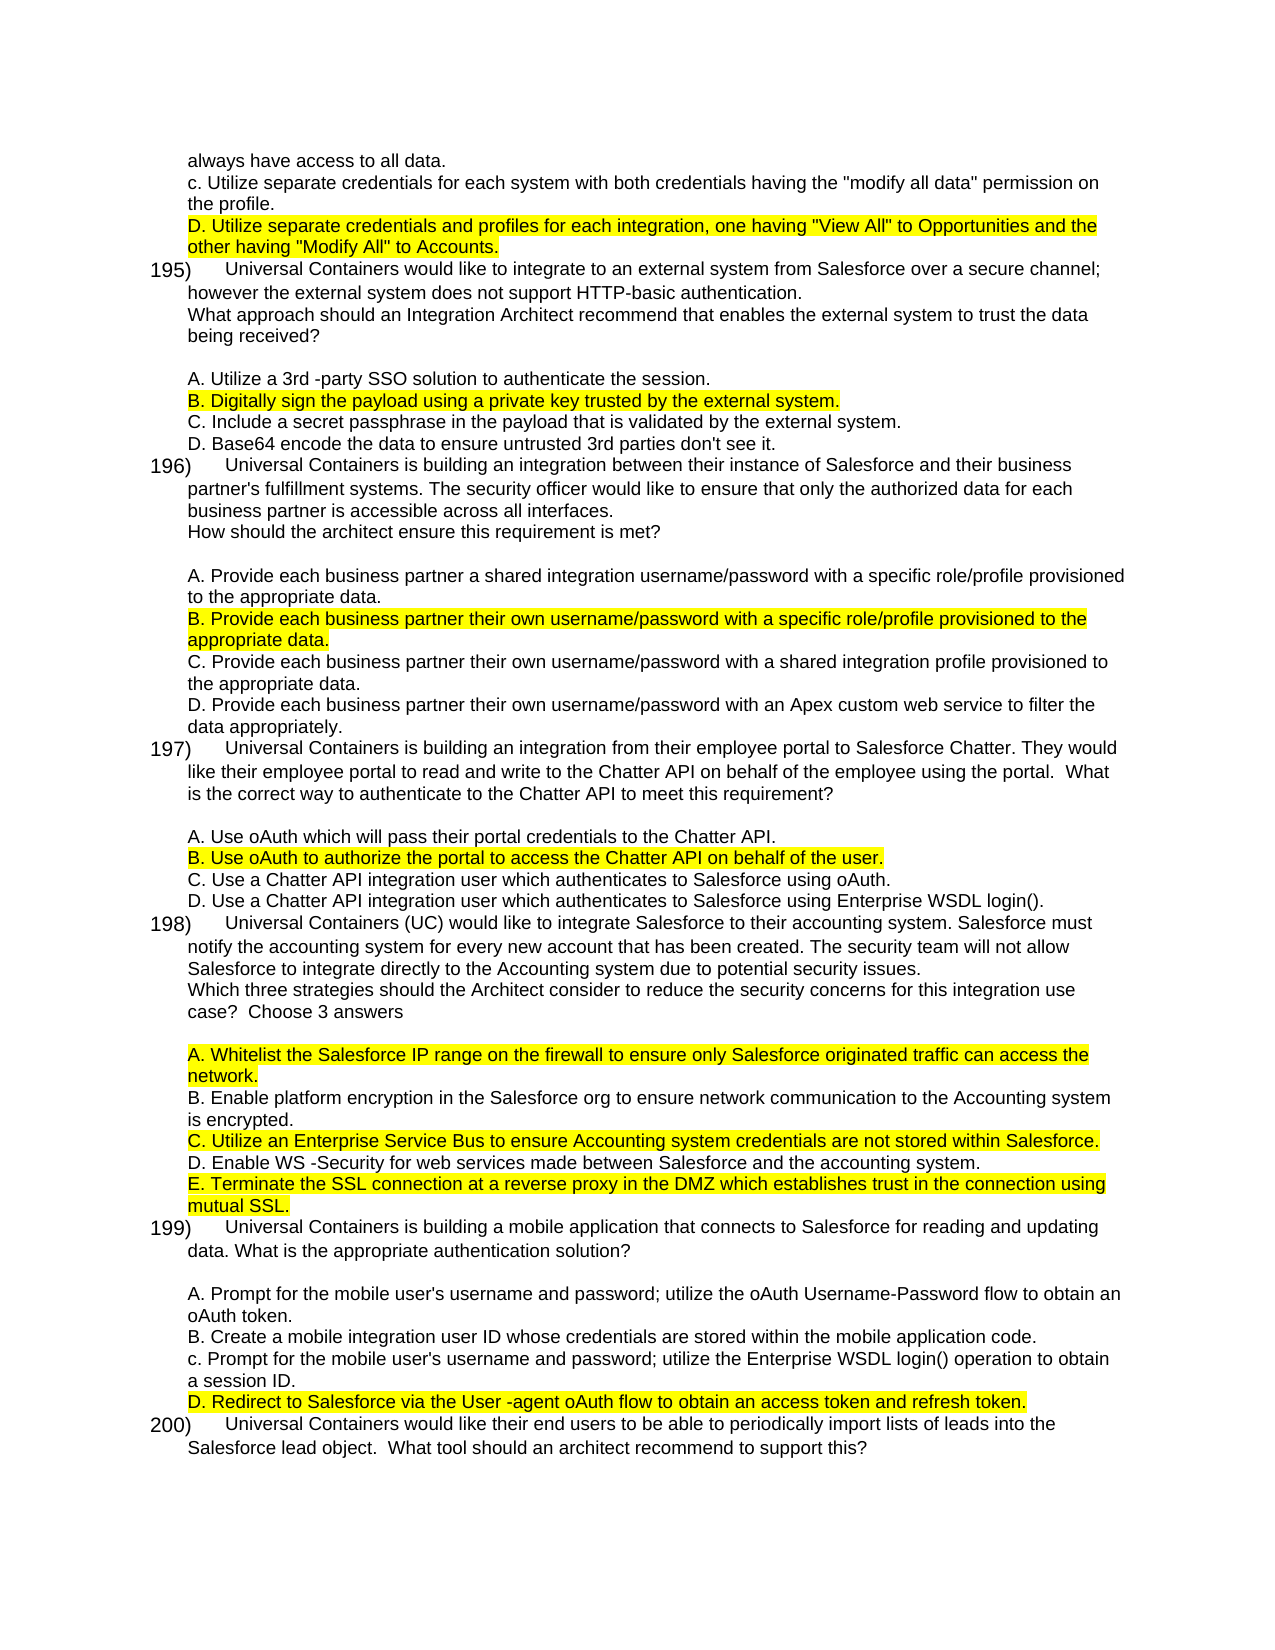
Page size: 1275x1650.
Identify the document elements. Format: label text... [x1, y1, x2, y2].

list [150, 1413, 1125, 1480]
list Universal Containers is building an integration from their employee portal to Salesforce Chatter. They would like their employee portal to read and write to the Chatter API on behalf of the employee using the portal. What is the correct way to authenticate to the Chatter API to meet this requirement? A. Use oAuth which will pass their portal credentials to the Chatter API. B. Use oAuth to authorize the portal to access the Chatter API on behalf of the user. C. Use a Chatter API integration user which authenticates to Salesforce using oAuth. D. Use a Chatter API integration user which authenticates to Salesforce using Enterprise WSDL login(). [150, 737, 1125, 912]
list Universal Containers is building an integration between their instance of Salesforce and their business partner's fulfillment systems. The security officer would like to ensure that only the authorized data for each business partner is accessible across all interfaces. How should the architect ensure this requirement is met? A. Provide each business partner a shared integration username/password with a specific role/profile provisioned to the appropriate data. B. Provide each business partner their own username/password with a specific role/profile provisioned to the appropriate data. C. Provide each business partner their own username/password with a shared integration profile provisioned to the appropriate data. D. Provide each business partner their own username/password with an Apex custom web service to filter the data appropriately. [150, 454, 1125, 737]
list Universal Containers (UC) would like to integrate Salesforce to their accounting system. Salesforce must notify the accounting system for every new account that has been created. The security team will not allow Salesforce to integrate directly to the Accounting system due to potential security issues. Which three strategies should the Architect consider to reduce the security concerns for this integration use case? Choose 3 answers A. Whitelist the Salesforce IP range on the firewall to ensure only Salesforce originated traffic can access the network. B. Enable platform encryption in the Salesforce org to ensure network communication to the Accounting system is encrypted. C. Utilize an Enterprise Service Bus to ensure Accounting system credentials are not stored within Salesforce. D. Enable WS -Security for web services made between Salesforce and the accounting system. E. Terminate the SSL connection at a reverse proxy in the DMZ which establishes trust in the connection using mutual SSL. [150, 912, 1125, 1216]
list Universal Containers would like to integrate to an external system from Salesforce over a secure channel; however the external system does not support HTTP-basic authentication. What approach should an Integration Architect recommend that enables the external system to trust the data being received? A. Utilize a 3rd -party SSO solution to authenticate the session. B. Digitally sign the payload using a private key trusted by the external system. C. Include a secret passphrase in the payload that is validated by the external system. D. Base64 encode the data to ensure untrusted 3rd parties don't see it. [150, 258, 1125, 454]
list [150, 150, 1125, 258]
list Universal Containers is building a mobile application that connects to Salesforce for reading and updating data. What is the appropriate authentication solution? A. Prompt for the mobile user's username and password; utilize the oAuth Username-Password flow to obtain an oAuth token. B. Create a mobile integration user ID whose credentials are stored within the mobile application code. c. Prompt for the mobile user's username and password; utilize the Enterprise WSDL login() operation to obtain a session ID. D. Redirect to Salesforce via the User -agent oAuth flow to obtain an access token and refresh token. [150, 1216, 1125, 1413]
